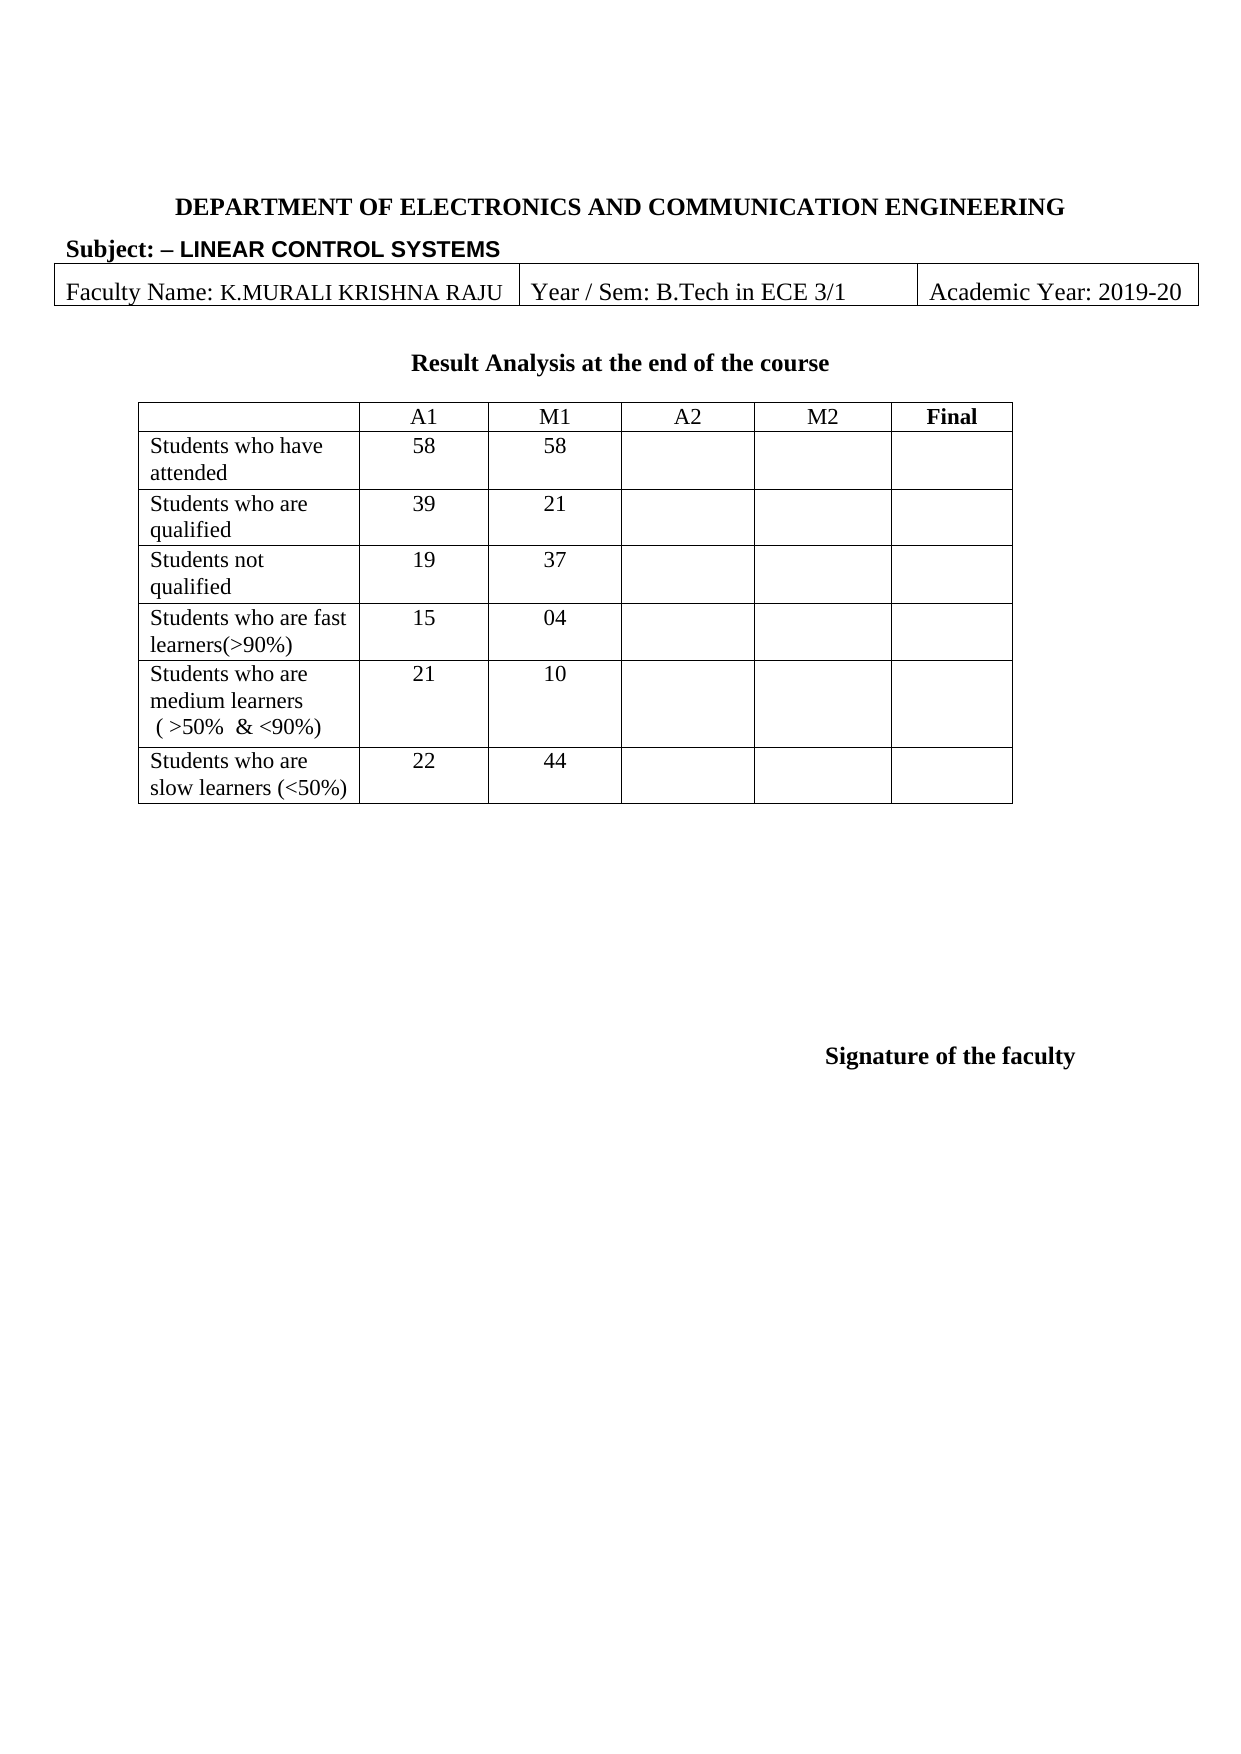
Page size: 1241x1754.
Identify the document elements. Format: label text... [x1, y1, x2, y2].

table_header M1 [489, 403, 621, 431]
table_cell 39 [360, 490, 488, 545]
table_cell Students who are medium learners ( >50% & <90%) [139, 661, 359, 747]
table_header Year / Sem: B.Tech in ECE 3/1 [520, 264, 917, 305]
table_cell [755, 546, 891, 603]
table_cell Students who have attended [139, 432, 359, 489]
table_cell [622, 661, 754, 747]
table_cell [755, 432, 891, 489]
table_cell 44 [489, 748, 621, 803]
table_cell 04 [489, 604, 621, 659]
table_cell 58 [489, 432, 621, 489]
table_cell [622, 432, 754, 489]
table_cell Students who are qualified [139, 490, 359, 545]
table_cell [892, 490, 1012, 545]
text Subject: – LINEAR CONTROL SYSTEMS [66, 221, 1090, 262]
table_cell [622, 748, 754, 803]
table_cell [892, 432, 1012, 489]
table_cell 21 [360, 661, 488, 747]
table_header A2 [622, 403, 754, 431]
table_header M2 [755, 403, 891, 431]
table_cell [622, 490, 754, 545]
table_cell [892, 604, 1012, 659]
table_header Final [892, 403, 1012, 431]
text DEPARTMENT OF ELECTRONICS AND COMMUNICATION ENGINEERING [150, 192, 1090, 221]
table_cell [755, 661, 891, 747]
table_cell 21 [489, 490, 621, 545]
table_header Academic Year: 2019-20 [918, 264, 1198, 305]
table_header Faculty Name: K.MURALI KRISHNA RAJU [55, 264, 519, 305]
table_cell 22 [360, 748, 488, 803]
table_cell Students not qualified [139, 546, 359, 603]
table_header A1 [360, 403, 488, 431]
table_cell 19 [360, 546, 488, 603]
table_cell [755, 490, 891, 545]
table_cell [622, 604, 754, 659]
table_cell [755, 604, 891, 659]
table_cell [892, 546, 1012, 603]
table_cell Students who are slow learners (<50%) [139, 748, 359, 803]
table_cell [755, 748, 891, 803]
table_cell 58 [360, 432, 488, 489]
table_cell Students who are fast learners(>90%) [139, 604, 359, 659]
text Signature of the faculty [750, 1041, 1090, 1070]
table_cell 15 [360, 604, 488, 659]
text Result Analysis at the end of the course [150, 348, 1090, 377]
table_cell [892, 748, 1012, 803]
table_cell 37 [489, 546, 621, 603]
table_cell 10 [489, 661, 621, 747]
table_header [139, 403, 359, 431]
table_cell [892, 661, 1012, 747]
table_cell [622, 546, 754, 603]
